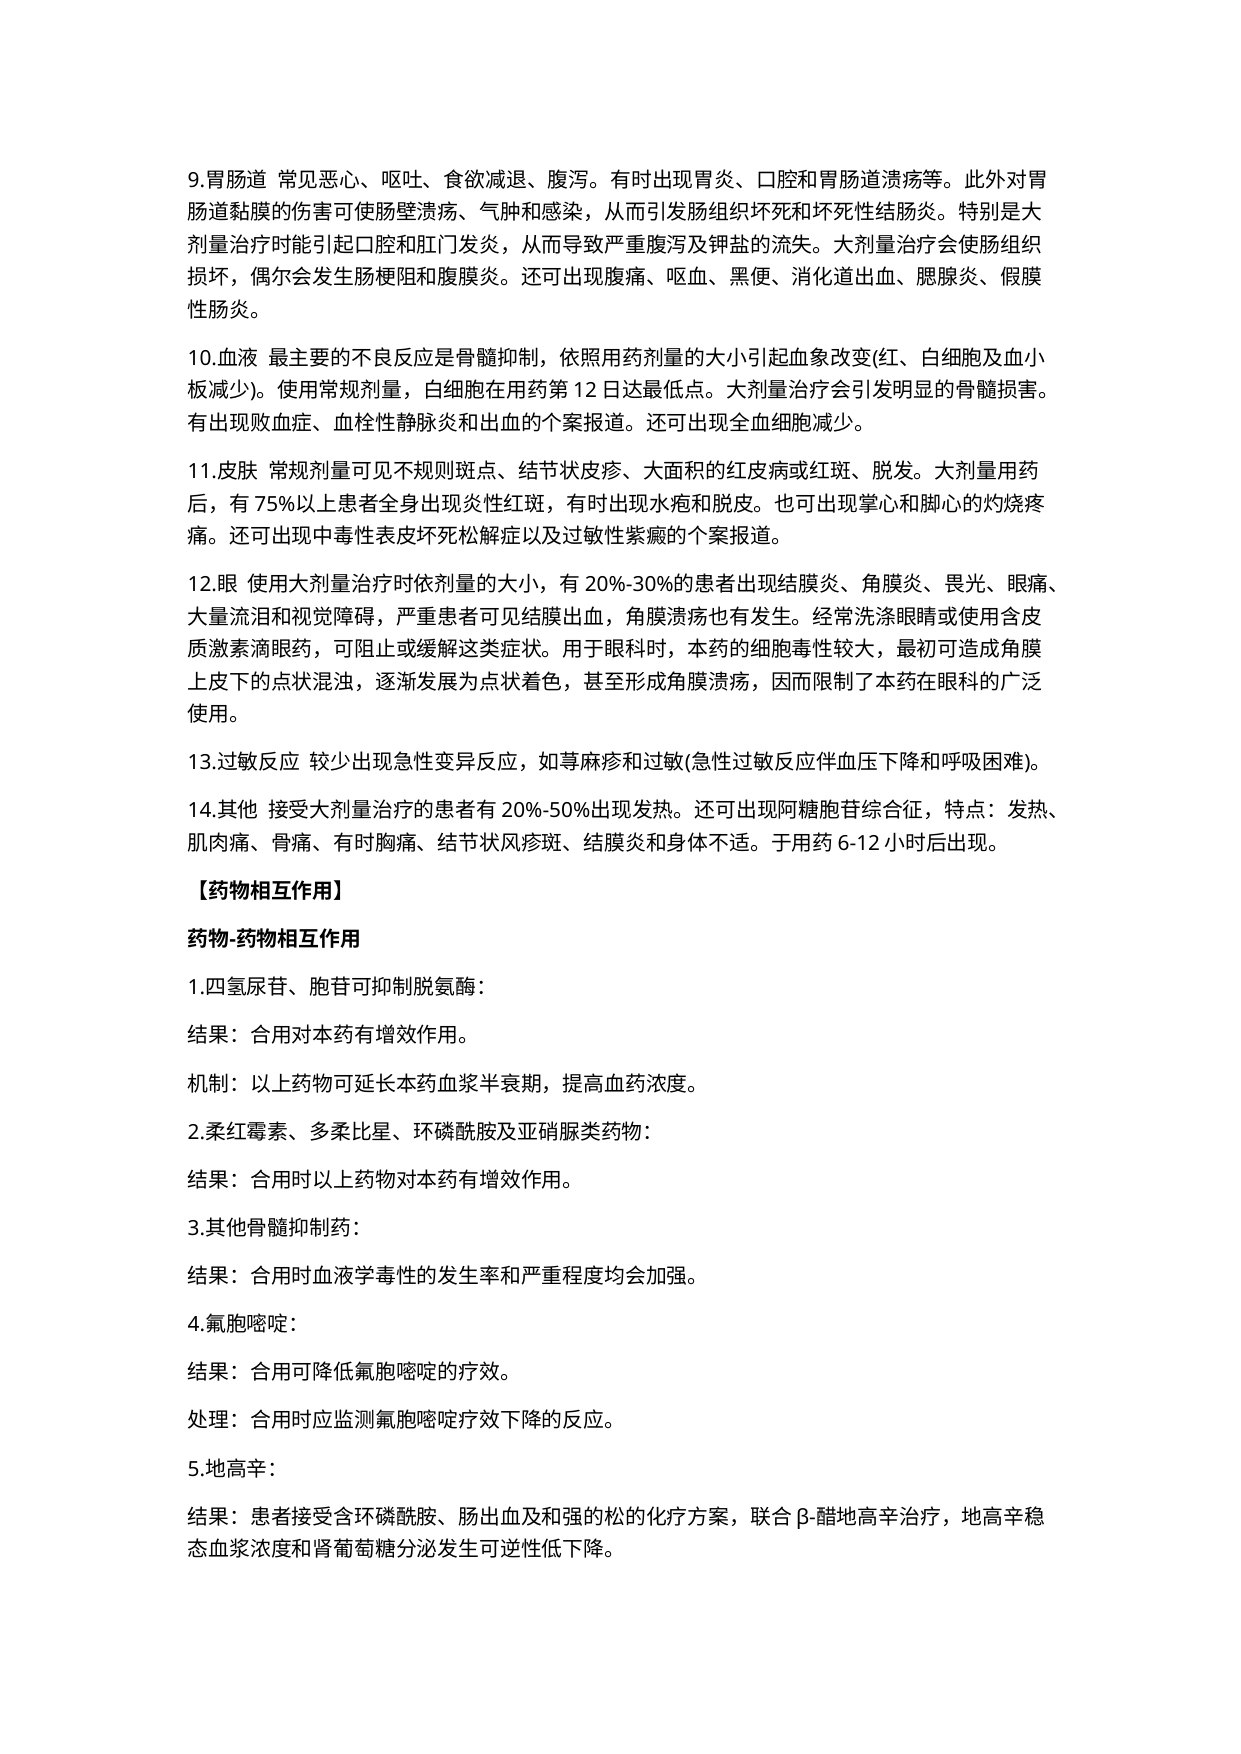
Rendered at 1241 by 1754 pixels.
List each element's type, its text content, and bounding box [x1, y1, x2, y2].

text 结果：合用时以上药物对本药有增效作用。 [187, 1162, 1053, 1194]
text 机制：以上药物可延长本药血浆半衰期，提高血药浓度。 [187, 1066, 1053, 1098]
text 13.过敏反应 较少出现急性变异反应，如荨麻疹和过敏(急性过敏反应伴血压下降和呼吸困难)。 [187, 744, 1053, 777]
text 14.其他 接受大剂量治疗的患者有20%-50%出现发热。还可出现阿糖胞苷综合征，特点：发热、肌肉痛、骨痛、有时胸痛、结节状风疹斑、结膜炎和身体不适。于用药6-12小时后出现。 [187, 793, 1053, 858]
text 结果：合用对本药有增效作用。 [187, 1018, 1053, 1050]
text 2.柔红霉素、多柔比星、环磷酰胺及亚硝脲类药物： [187, 1114, 1053, 1146]
text 3.其他骨髓抑制药： [187, 1210, 1053, 1243]
text 1.四氢尿苷、胞苷可抑制脱氨酶： [187, 969, 1053, 1002]
text 12.眼 使用大剂量治疗时依剂量的大小，有20%-30%的患者出现结膜炎、角膜炎、畏光、眼痛、大量流泪和视觉障碍，严重患者可见结膜出血，角膜溃疡也有发生。经常洗涤眼睛或使用含皮质激素滴眼药，可阻止或缓解这类症状。用于眼科时，本药的细胞毒性较大，最初可造成角膜上皮下的点状混浊，逐渐发展为点状着色，甚至形成角膜溃疡，因而限制了本药在眼科的广泛使用。 [187, 566, 1053, 729]
text 10.血液 最主要的不良反应是骨髓抑制，依照用药剂量的大小引起血象改变(红、白细胞及血小板减少)。使用常规剂量，白细胞在用药第12日达最低点。大剂量治疗会引发明显的骨髓损害。有出现败血症、血栓性静脉炎和出血的个案报道。还可出现全血细胞减少。 [187, 340, 1053, 438]
text 【药物相互作用】 [187, 873, 1053, 906]
text 9.胃肠道 常见恶心、呕吐、食欲减退、腹泻。有时出现胃炎、口腔和胃肠道溃疡等。此外对胃肠道黏膜的伤害可使肠壁溃疡、气肿和感染，从而引发肠组织坏死和坏死性结肠炎。特别是大剂量治疗时能引起口腔和肛门发炎，从而导致严重腹泻及钾盐的流失。大剂量治疗会使肠组织损坏，偶尔会发生肠梗阻和腹膜炎。还可出现腹痛、呕血、黑便、消化道出血、腮腺炎、假膜性肠炎。 [187, 162, 1053, 324]
text 5.地高辛： [187, 1451, 1053, 1483]
text 结果：合用时血液学毒性的发生率和严重程度均会加强。 [187, 1258, 1053, 1291]
text 结果：患者接受含环磷酰胺、肠出血及和强的松的化疗方案，联合β-醋地高辛治疗，地高辛稳态血浆浓度和肾葡萄糖分泌发生可逆性低下降。 [187, 1499, 1053, 1564]
text 4.氟胞嘧啶： [187, 1306, 1053, 1339]
text 11.皮肤 常规剂量可见不规则斑点、结节状皮疹、大面积的红皮病或红斑、脱发。大剂量用药后，有75%以上患者全身出现炎性红斑，有时出现水疱和脱皮。也可出现掌心和脚心的灼烧疼痛。还可出现中毒性表皮坏死松解症以及过敏性紫癜的个案报道。 [187, 453, 1053, 551]
text 处理：合用时应监测氟胞嘧啶疗效下降的反应。 [187, 1403, 1053, 1435]
text 结果：合用可降低氟胞嘧啶的疗效。 [187, 1354, 1053, 1387]
text 药物-药物相互作用 [187, 921, 1053, 954]
